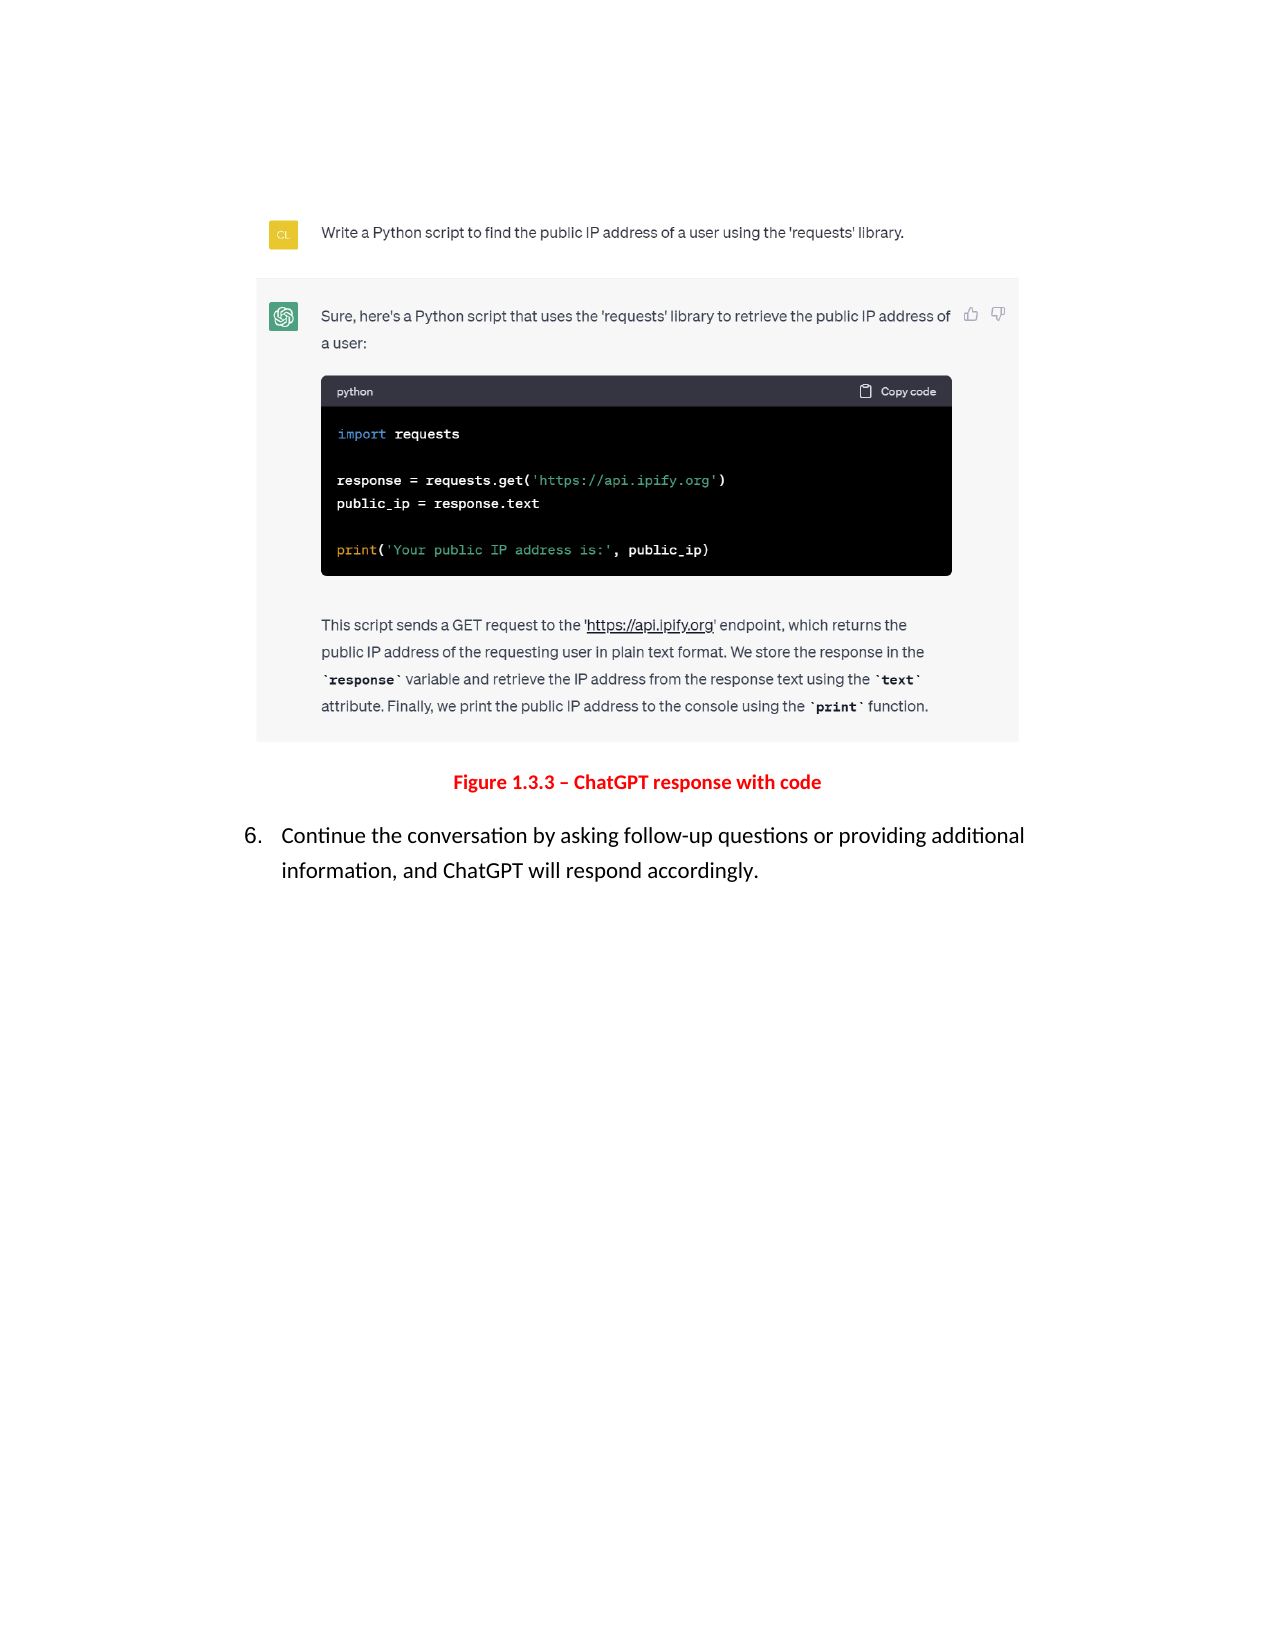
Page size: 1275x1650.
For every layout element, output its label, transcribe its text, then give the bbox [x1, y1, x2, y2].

text Continue the conversation by asking follow-up questions or providing additional information, and ChatGPT will respond accordingly. [244, 821, 1068, 884]
text Figure 1.3.3 – ChatGPT response with code [207, 769, 1068, 794]
picture [256, 206, 1019, 742]
